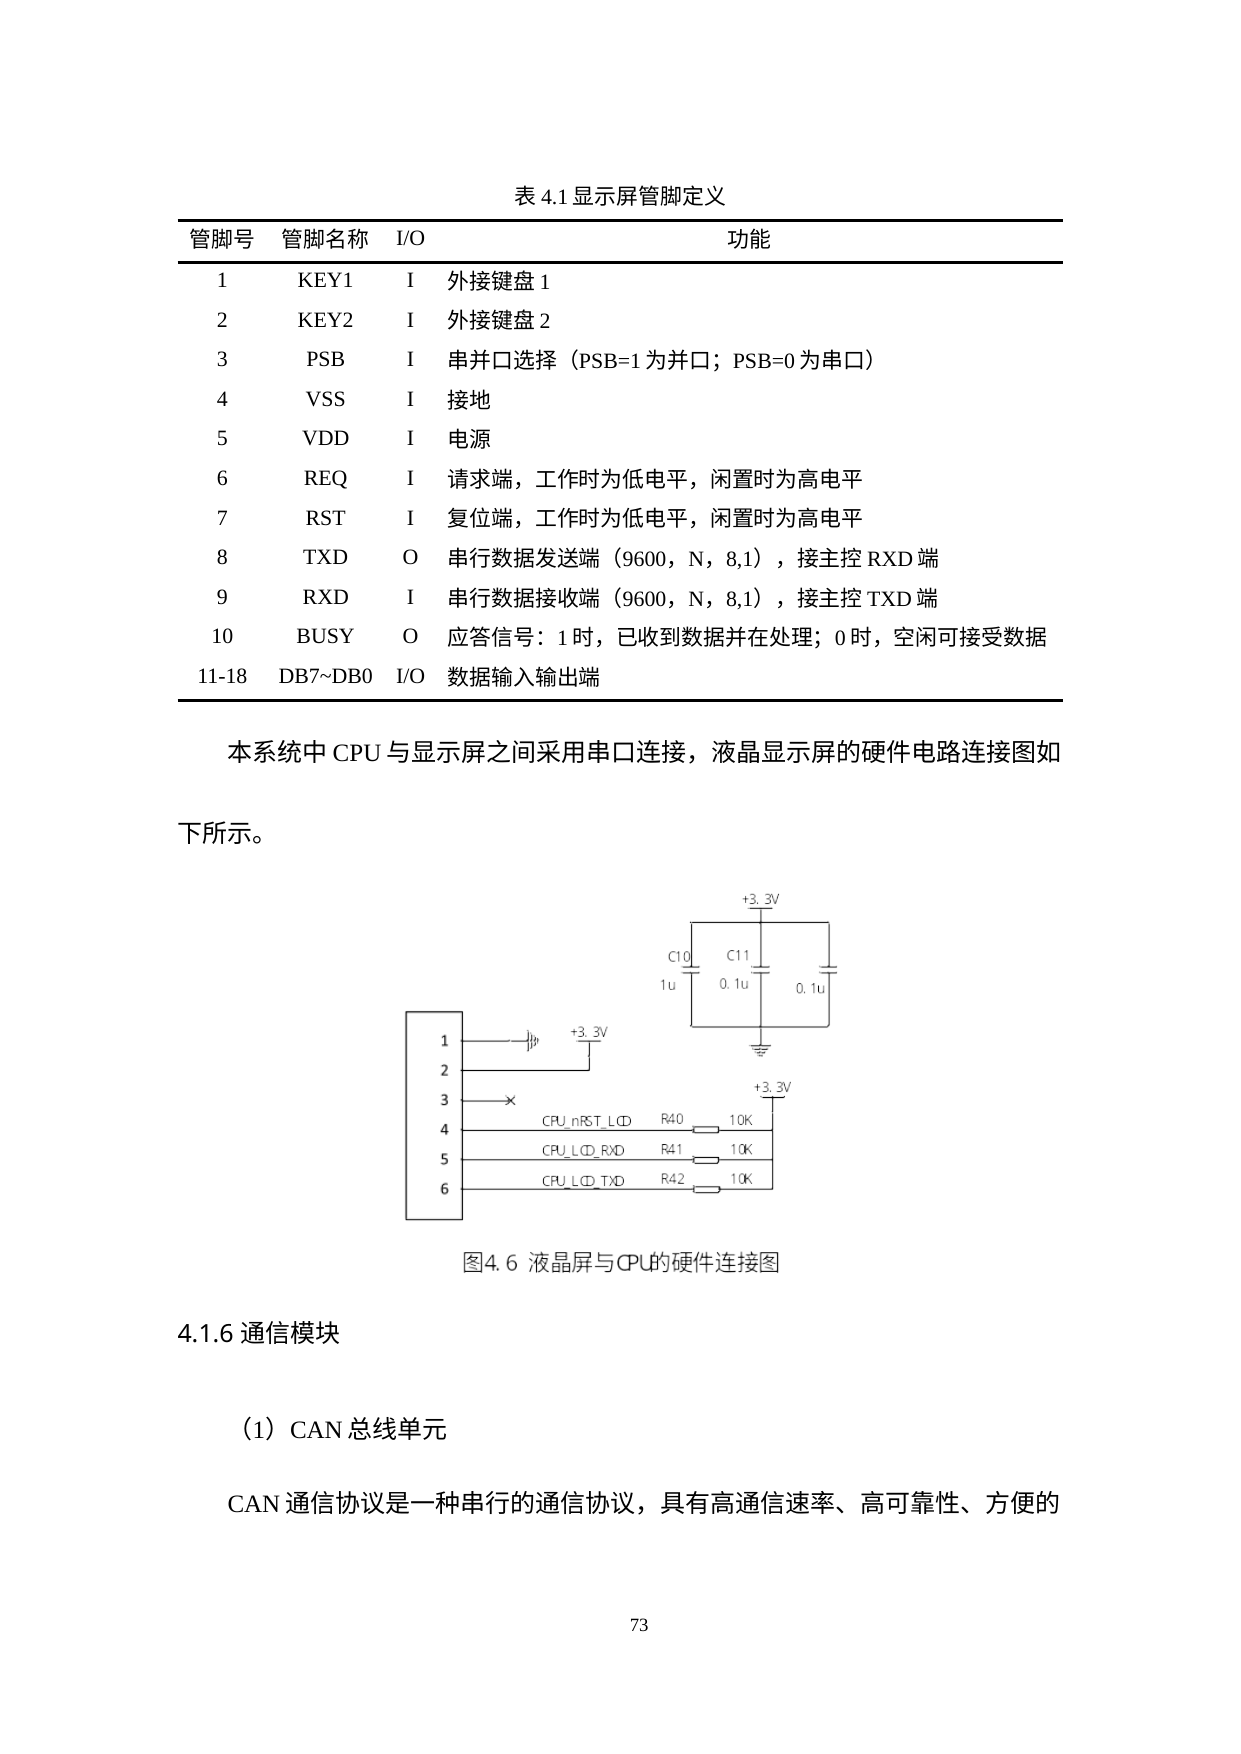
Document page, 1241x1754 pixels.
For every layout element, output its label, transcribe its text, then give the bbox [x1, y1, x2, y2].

table_cell I [385, 422, 436, 461]
table_cell 11-18 [178, 659, 266, 699]
table_cell I [385, 461, 436, 501]
table_header 管脚名称 [266, 222, 384, 261]
table_cell 应答信号：1时，已收到数据并在处理；0时，空闲可接受数据 [436, 620, 1062, 659]
table_header 管脚号 [178, 222, 266, 261]
table_cell 5 [178, 422, 266, 461]
table_cell VSS [266, 382, 384, 422]
table_cell 外接键盘2 [436, 303, 1062, 343]
text 本系统中CPU与显示屏之间采用串口连接，液晶显示屏的硬件电路连接图如下所示。 [177, 718, 1063, 864]
table_cell 串行数据接收端（9600，N，8,1），接主控TXD端 [436, 580, 1062, 620]
table_cell DB7~DB0 [266, 659, 384, 699]
table_cell 复位端，工作时为低电平，闲置时为高电平 [436, 501, 1062, 541]
text 表4.1显示屏管脚定义 [177, 178, 1063, 211]
table_cell 数据输入输出端 [436, 659, 1062, 699]
table_cell KEY1 [266, 264, 384, 303]
table_cell TXD [266, 541, 384, 580]
table_cell PSB [266, 343, 384, 382]
table_cell 8 [178, 541, 266, 580]
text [177, 1469, 1063, 1534]
table_header I/O [385, 222, 436, 261]
table_cell 3 [178, 343, 266, 382]
table_cell I [385, 343, 436, 382]
table_cell 接地 [436, 382, 1062, 422]
table_cell 2 [178, 303, 266, 343]
table_cell 请求端，工作时为低电平，闲置时为高电平 [436, 461, 1062, 501]
table_header 功能 [436, 222, 1062, 261]
table_cell 外接键盘1 [436, 264, 1062, 303]
table_cell REQ [266, 461, 384, 501]
table_cell 串行数据发送端（9600，N，8,1），接主控RXD端 [436, 541, 1062, 580]
table_cell I [385, 501, 436, 541]
text （1）CAN总线单元 [177, 1395, 1063, 1460]
table_cell 9 [178, 580, 266, 620]
table_cell VDD [266, 422, 384, 461]
table_cell I [385, 580, 436, 620]
table_cell KEY2 [266, 303, 384, 343]
table_cell RST [266, 501, 384, 541]
table_cell O [385, 620, 436, 659]
subtitle 4.1.6 通信模块 [177, 1299, 1063, 1364]
table_cell I [385, 264, 436, 303]
table_cell I [385, 303, 436, 343]
table_cell 4 [178, 382, 266, 422]
table_cell 1 [178, 264, 266, 303]
table_cell 6 [178, 461, 266, 501]
table_cell O [385, 541, 436, 580]
table_cell BUSY [266, 620, 384, 659]
table_cell 7 [178, 501, 266, 541]
table_cell 10 [178, 620, 266, 659]
table_cell RXD [266, 580, 384, 620]
table_cell I [385, 382, 436, 422]
table_cell 电源 [436, 422, 1062, 461]
table_cell I/O [385, 659, 436, 699]
table_cell 串并口选择（PSB=1为并口；PSB=0为串口） [436, 343, 1062, 382]
